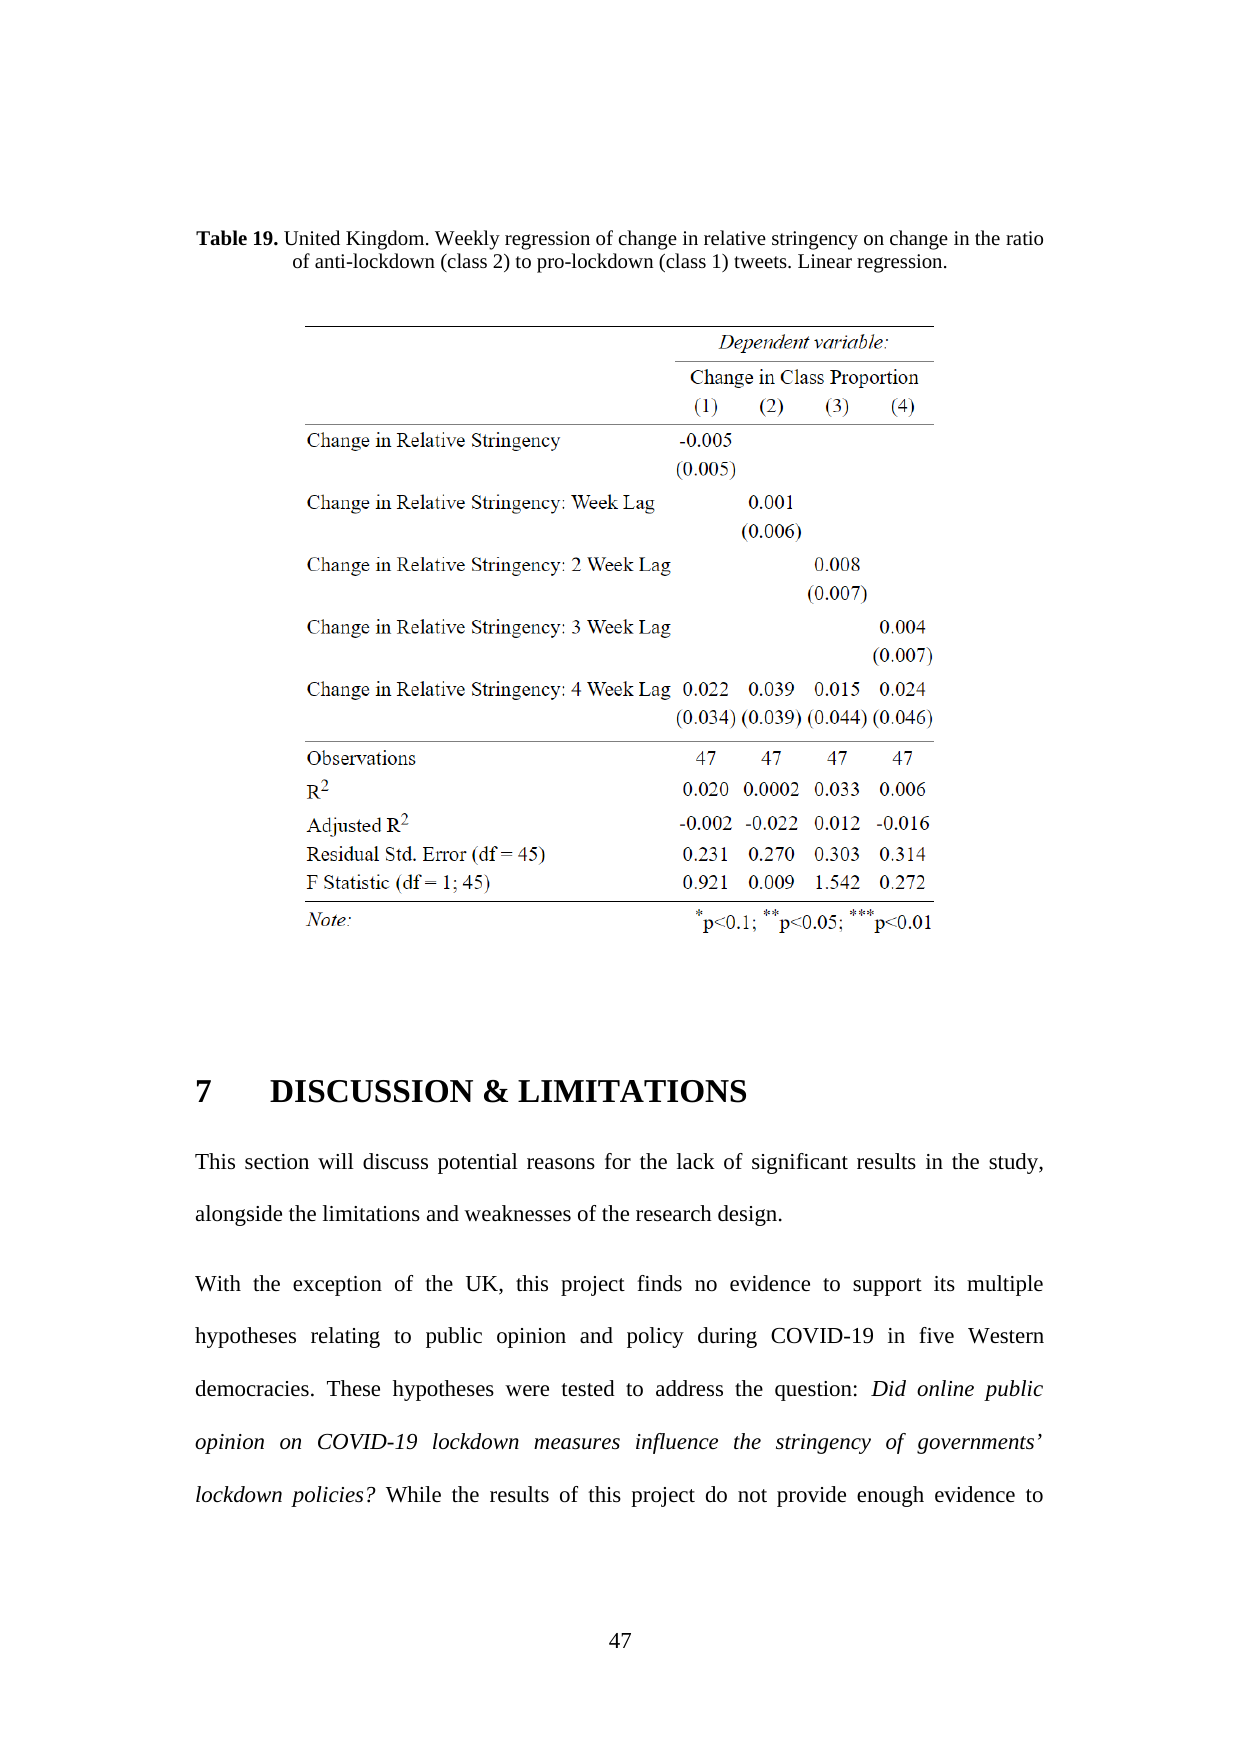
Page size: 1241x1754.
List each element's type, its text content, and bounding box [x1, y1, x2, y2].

text Table 19. United Kingdom. Weekly regression of change in relative stringency on change in the ratio of anti-lockdown (class 2) to pro-lockdown (class 1) tweets. Linear regression. [195, 225, 1045, 273]
text This section will discuss potential reasons for the lack of significant results in the study, alongside the limitations and weaknesses of the research design. [195, 1148, 1045, 1227]
subtitle 7 DISCUSSION & LIMITATIONS [195, 1071, 1045, 1109]
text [195, 1270, 1045, 1507]
picture [292, 322, 948, 951]
